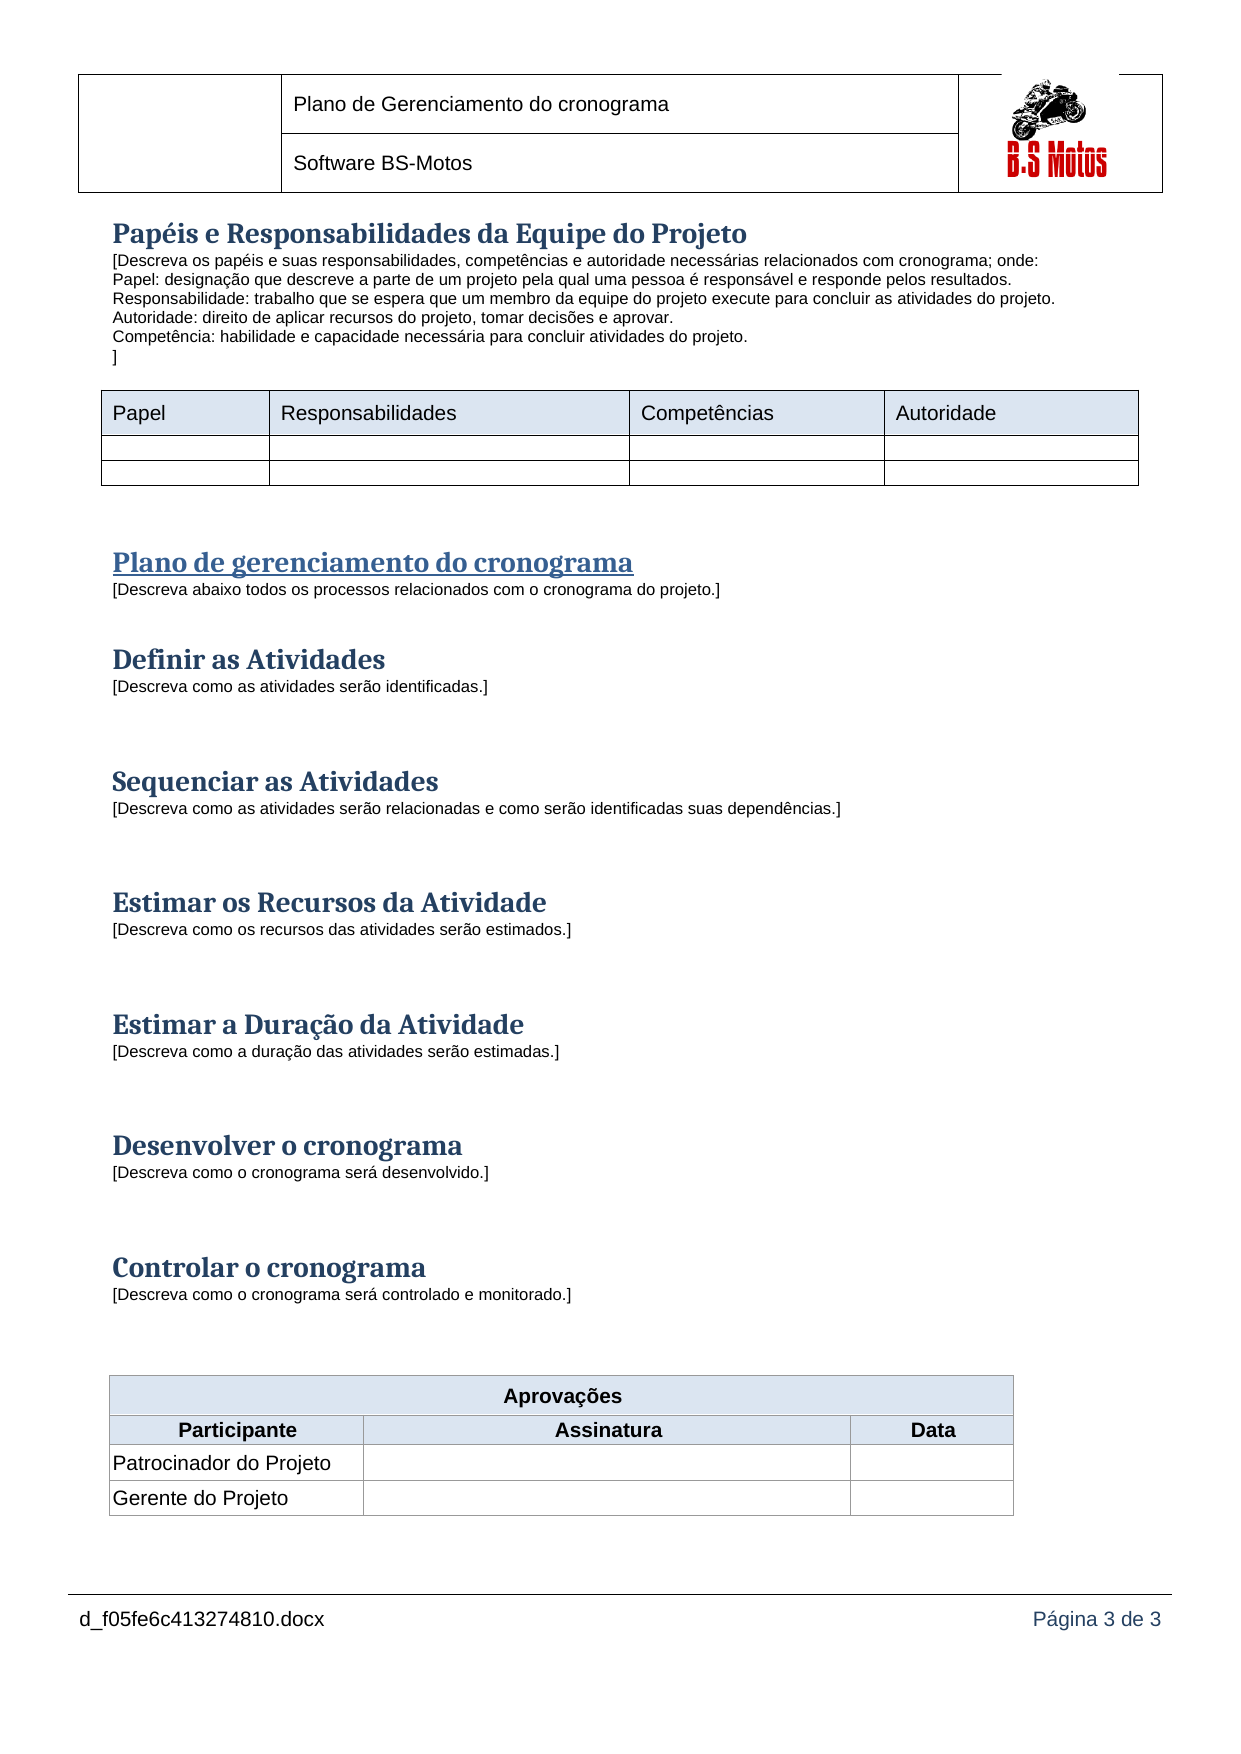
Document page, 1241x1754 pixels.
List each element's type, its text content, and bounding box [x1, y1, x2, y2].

table_cell [270, 436, 629, 459]
table_cell [102, 461, 269, 484]
table_cell [102, 436, 269, 459]
table_cell [364, 1445, 850, 1479]
subtitle Plano de gerenciamento do cronograma [112, 546, 1128, 579]
text Competência: habilidade e capacidade necessária para concluir atividades do projeto. [112, 327, 1128, 346]
table_cell [270, 461, 629, 484]
table_header Responsabilidades [270, 391, 629, 434]
table_header Aprovações [110, 1376, 1013, 1414]
table_cell [630, 436, 884, 459]
table_cell [885, 461, 1138, 484]
text ] [112, 346, 1128, 366]
table_cell Patrocinador do Projeto [110, 1445, 363, 1479]
subtitle Sequenciar as Atividades [112, 765, 1128, 798]
text [Descreva abaixo todos os processos relacionados com o cronograma do projeto.] [112, 579, 1128, 599]
text [Descreva como o cronograma será controlado e monitorado.] [112, 1284, 1128, 1303]
table_cell Participante [110, 1416, 363, 1444]
table_header Autoridade [885, 391, 1138, 434]
subtitle Papéis e Responsabilidades da Equipe do Projeto [112, 217, 1128, 251]
text [Descreva como o cronograma será desenvolvido.] [112, 1163, 1128, 1182]
subtitle Desenvolver o cronograma [112, 1129, 1128, 1163]
table_cell Assinatura [364, 1416, 850, 1444]
table_cell [851, 1481, 1013, 1515]
text [Descreva os papéis e suas responsabilidades, competências e autoridade necessárias relacionados com cronograma; onde: [112, 251, 1128, 270]
table_cell [885, 436, 1138, 459]
text [Descreva como as atividades serão identificadas.] [112, 677, 1128, 696]
table_cell Gerente do Projeto [110, 1481, 363, 1515]
subtitle Definir as Atividades [112, 643, 1128, 677]
text Autoridade: direito de aplicar recursos do projeto, tomar decisões e aprovar. [112, 308, 1128, 327]
subtitle Controlar o cronograma [112, 1251, 1128, 1284]
text [Descreva como as atividades serão relacionadas e como serão identificadas suas dependências.] [112, 798, 1128, 818]
text Responsabilidade: trabalho que se espera que um membro da equipe do projeto execute para concluir as atividades do projeto. [112, 289, 1128, 308]
table_cell [630, 461, 884, 484]
text [Descreva como os recursos das atividades serão estimados.] [112, 920, 1128, 939]
table_header Papel [102, 391, 269, 434]
picture [1001, 74, 1119, 192]
subtitle Estimar os Recursos da Atividade [112, 886, 1128, 920]
text [Descreva como a duração das atividades serão estimadas.] [112, 1041, 1128, 1061]
table_cell [851, 1445, 1013, 1479]
text Papel: designação que descreve a parte de um projeto pela qual uma pessoa é responsável e responde pelos resultados. [112, 270, 1128, 289]
table_cell Data [851, 1416, 1013, 1444]
table_cell [364, 1481, 850, 1515]
subtitle Estimar a Duração da Atividade [112, 1008, 1128, 1041]
table_header Competências [630, 391, 884, 434]
